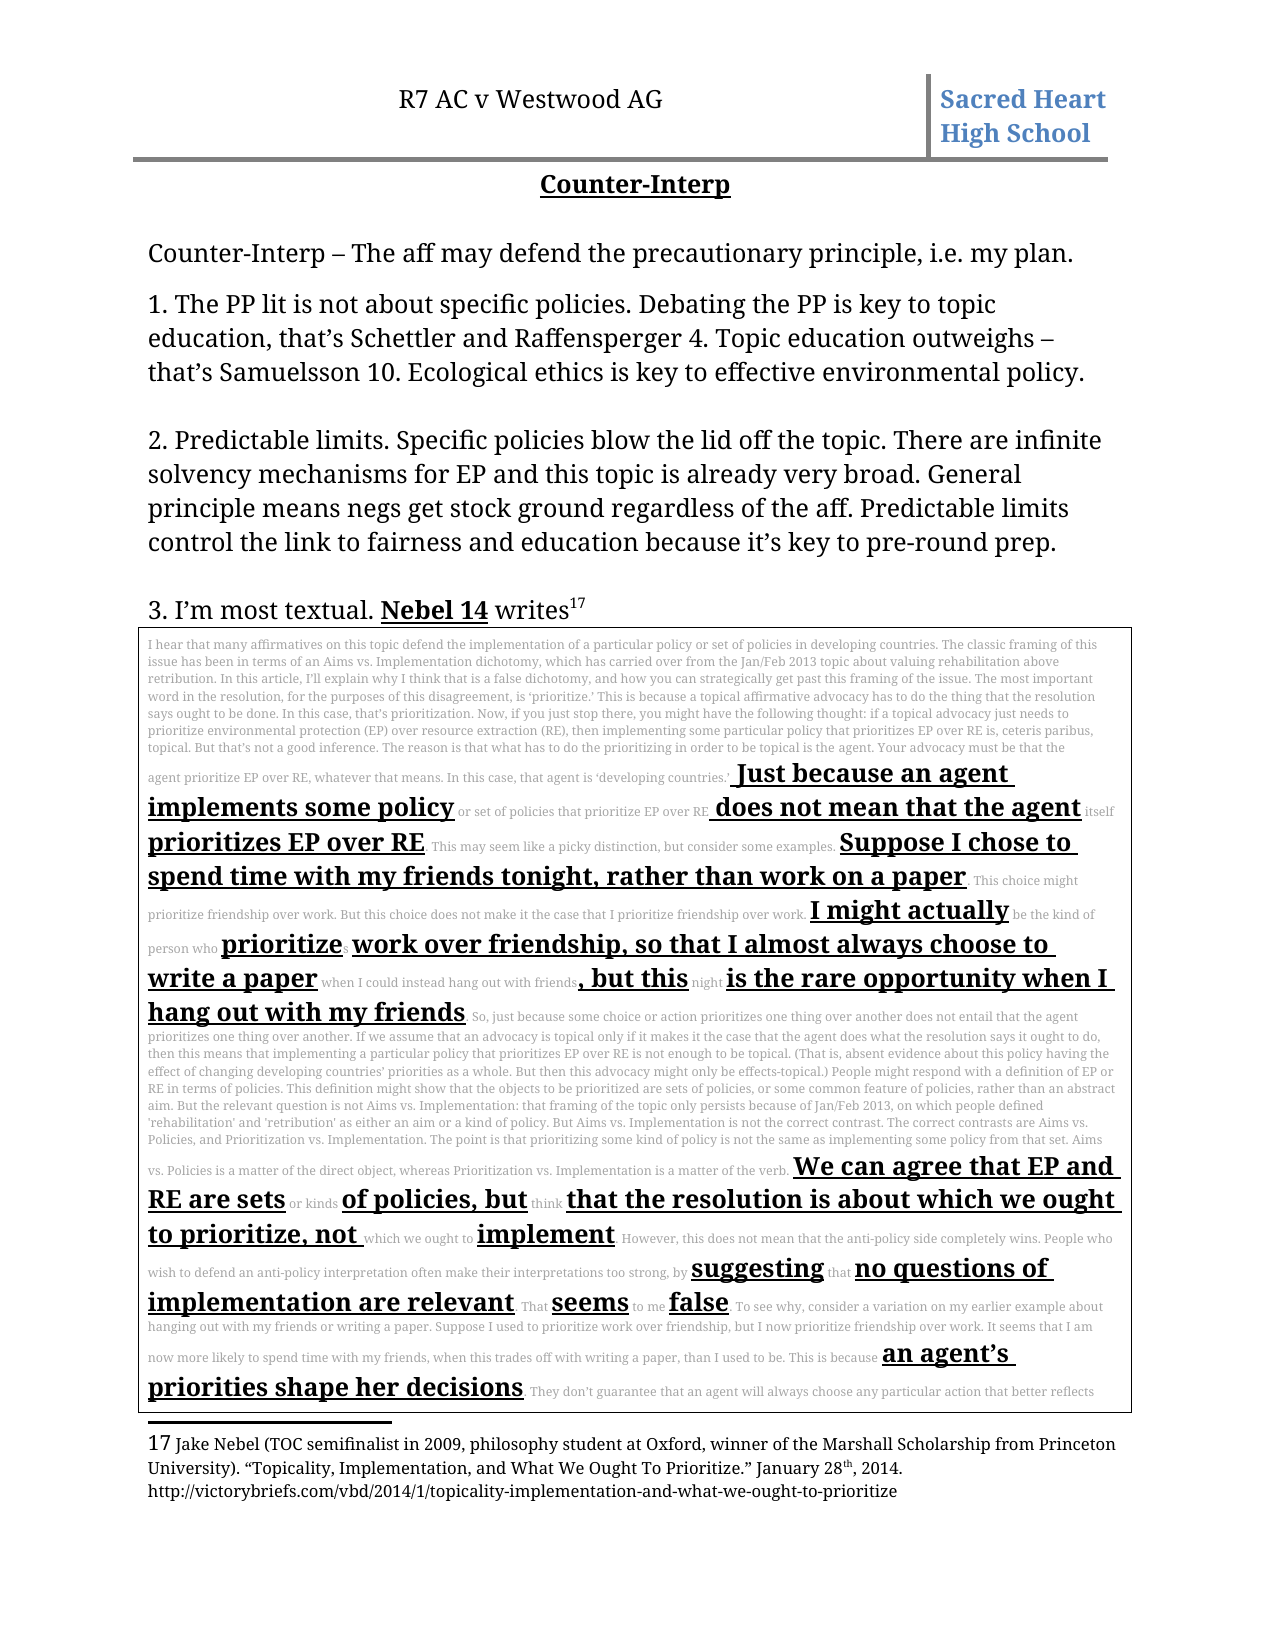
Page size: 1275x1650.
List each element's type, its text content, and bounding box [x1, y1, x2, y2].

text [139, 628, 1131, 1412]
subtitle Counter-Interp [148, 167, 1122, 201]
text Counter-Interp – The aff may defend the precautionary principle, i.e. my plan. [148, 235, 1122, 269]
text 3. I’m most textual. Nebel 14 writes [148, 593, 1122, 627]
text 2. Predictable limits. Specific policies blow the lid off the topic. There are infinite solvency mechanisms for EP and this topic is already very broad. General principle means negs get stock ground regardless of the aff. Predictable limits control the link to fairness and education because it’s key to pre-round prep. [148, 423, 1122, 559]
text 1. The PP lit is not about specific policies. Debating the PP is key to topic education, that’s Schettler and Raffensperger 4. Topic education outweighs – that’s Samuelsson 10. Ecological ethics is key to effective environmental policy. [148, 286, 1122, 389]
